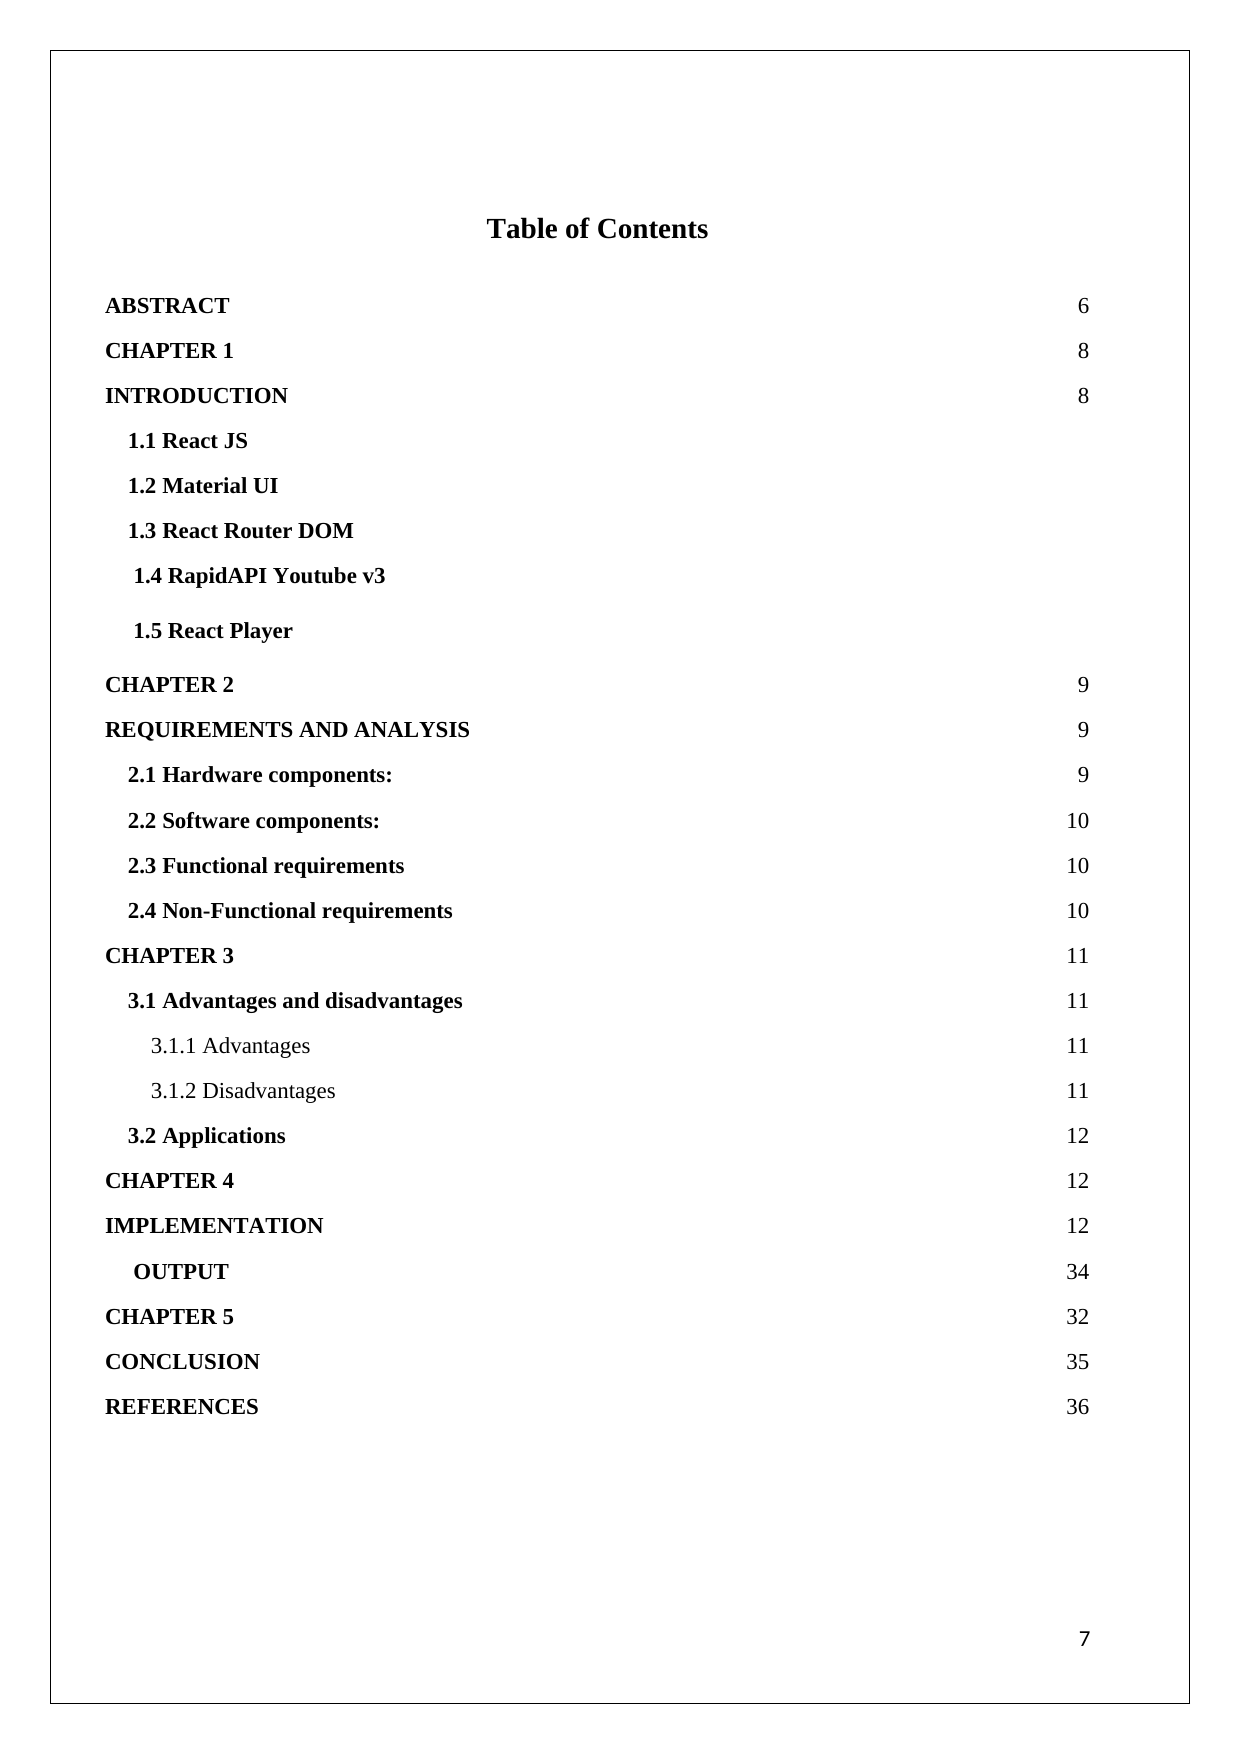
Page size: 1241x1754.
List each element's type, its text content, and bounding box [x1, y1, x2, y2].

text 1.1 React JS [128, 427, 1090, 454]
text 3.1.2 Disadvantages 11 [151, 1077, 1090, 1104]
text CHAPTER 1 8 [105, 337, 1090, 363]
text ABSTRACT 6 [105, 292, 1090, 318]
text 3.1.1 Advantages 11 [151, 1032, 1090, 1058]
text 1.4 RapidAPI Youtube v3 [105, 563, 1090, 589]
text CHAPTER 3 11 [105, 942, 1090, 968]
text REFERENCES 36 [105, 1393, 1090, 1419]
text 3.2 Applications 12 [128, 1122, 1090, 1149]
text Table of Contents [105, 211, 1090, 245]
text CONCLUSION 35 [105, 1348, 1090, 1374]
text 2.2 Software components: 10 [128, 807, 1090, 833]
text 1.2 Material UI [128, 472, 1090, 499]
text REQUIREMENTS AND ANALYSIS 9 [105, 716, 1090, 743]
text OUTPUT 34 [105, 1258, 1090, 1284]
text 1.5 React Player [105, 617, 1090, 643]
text INTRODUCTION 8 [105, 382, 1090, 408]
text 2.4 Non-Functional requirements 10 [128, 897, 1090, 923]
text 3.1 Advantages and disadvantages 11 [128, 987, 1090, 1013]
text CHAPTER 5 32 [105, 1303, 1090, 1329]
text 1.3 React Router DOM [128, 517, 1090, 544]
text IMPLEMENTATION 12 [105, 1213, 1090, 1239]
text CHAPTER 2 9 [105, 671, 1090, 698]
text 2.1 Hardware components: 9 [128, 762, 1090, 788]
text 2.3 Functional requirements 10 [128, 852, 1090, 878]
text CHAPTER 4 12 [105, 1167, 1090, 1194]
